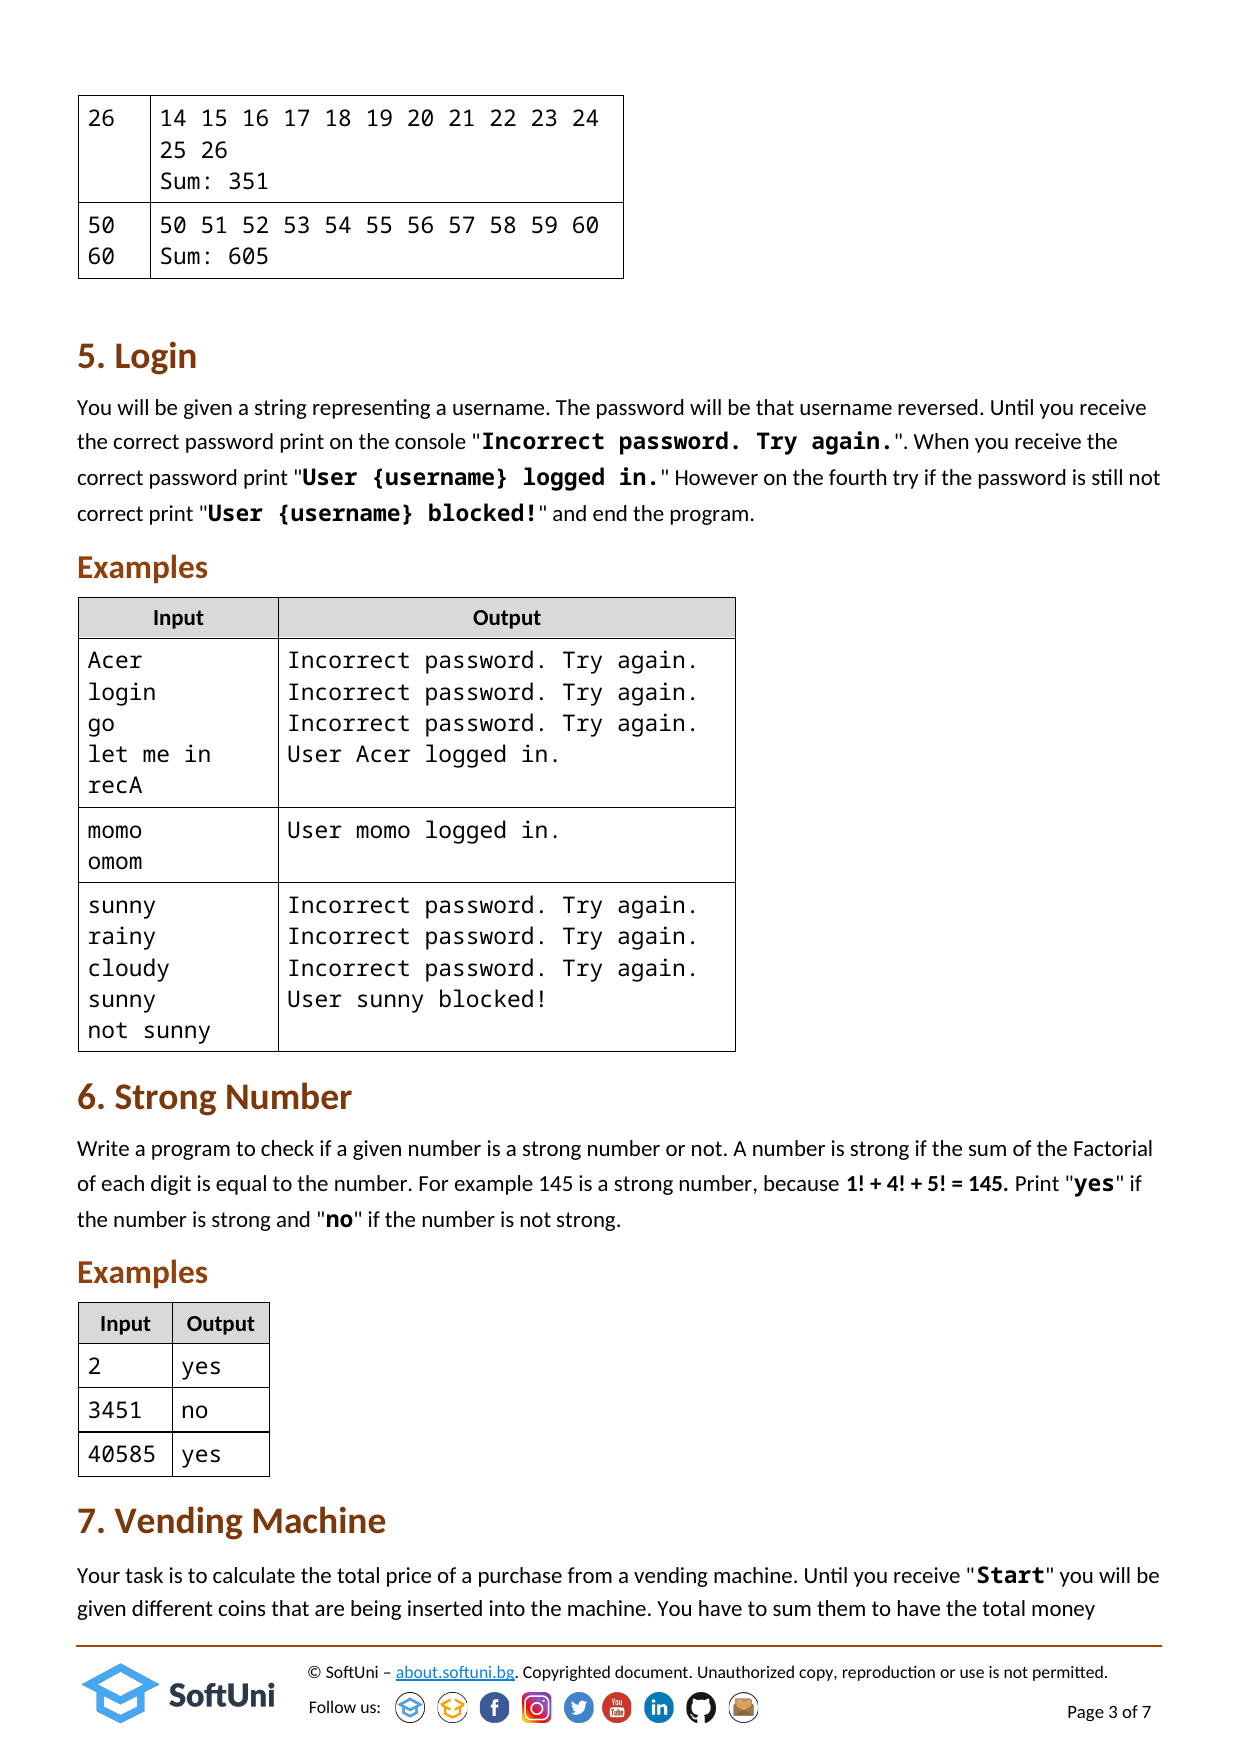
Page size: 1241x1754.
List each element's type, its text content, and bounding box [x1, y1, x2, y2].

picture [564, 1692, 594, 1723]
picture [644, 1714, 653, 1723]
subtitle Examples [77, 1251, 1163, 1292]
table_cell User momo logged in. [279, 808, 735, 882]
picture [644, 1692, 653, 1701]
table_cell 0 26 [79, 96, 150, 202]
table_cell Incorrect password. Try again. Incorrect password. Try again. Incorrect password. Try again. User sunny blocked! [279, 883, 735, 1051]
subtitle Vending Machine [77, 1497, 1163, 1543]
table_cell 2 [79, 1344, 172, 1387]
text You will be given a string representing a username. The password will be that username reversed. Until you receive the correct password print on the console "Incorrect password. Try again.". When you receive the correct password print "User {username} logged in." However on the fourth try if the password is still not correct print "User {username} blocked!" and end the program. [77, 393, 1163, 528]
table_header Output [173, 1303, 269, 1343]
table_header Output [279, 598, 735, 637]
table_cell yes [173, 1344, 269, 1387]
table_cell Incorrect password. Try again. Incorrect password. Try again. Incorrect password. Try again. User Acer logged in. [279, 639, 735, 807]
picture [479, 1692, 510, 1723]
table_header Input [79, 1303, 172, 1343]
picture [686, 1692, 716, 1723]
table_cell 50 60 [79, 203, 150, 277]
table_cell sunny rainy cloudy sunny not sunny [79, 883, 278, 1051]
picture [75, 1658, 281, 1729]
subtitle Strong Number [77, 1073, 1163, 1119]
table_cell 50 51 52 53 54 55 56 57 58 59 60 Sum: 605 [151, 203, 623, 277]
picture [602, 1692, 632, 1723]
table_cell yes [173, 1433, 269, 1476]
picture [522, 1692, 552, 1723]
picture [728, 1692, 759, 1723]
table_cell no [173, 1388, 269, 1431]
table_cell 3451 [79, 1388, 172, 1431]
subtitle Login [77, 332, 1163, 377]
picture [437, 1692, 468, 1723]
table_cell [151, 96, 623, 202]
picture [395, 1692, 425, 1723]
picture [658, 1705, 667, 1714]
table_cell momo omom [79, 808, 278, 882]
table_cell Acer login go let me in recA [79, 639, 278, 807]
subtitle Examples [77, 546, 1163, 586]
picture [665, 1714, 674, 1723]
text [77, 1558, 1163, 1622]
text Write a program to check if a given number is a strong number or not. A number is strong if the sum of the Factorial of each digit is equal to the number. For example 145 is a strong number, because 1! + 4! + 5! = 145. Print "yes" if the number is strong and "no" if the number is not strong. [77, 1134, 1163, 1234]
table_header Input [79, 598, 278, 637]
table_cell 40585 [79, 1433, 172, 1476]
picture [665, 1692, 674, 1701]
